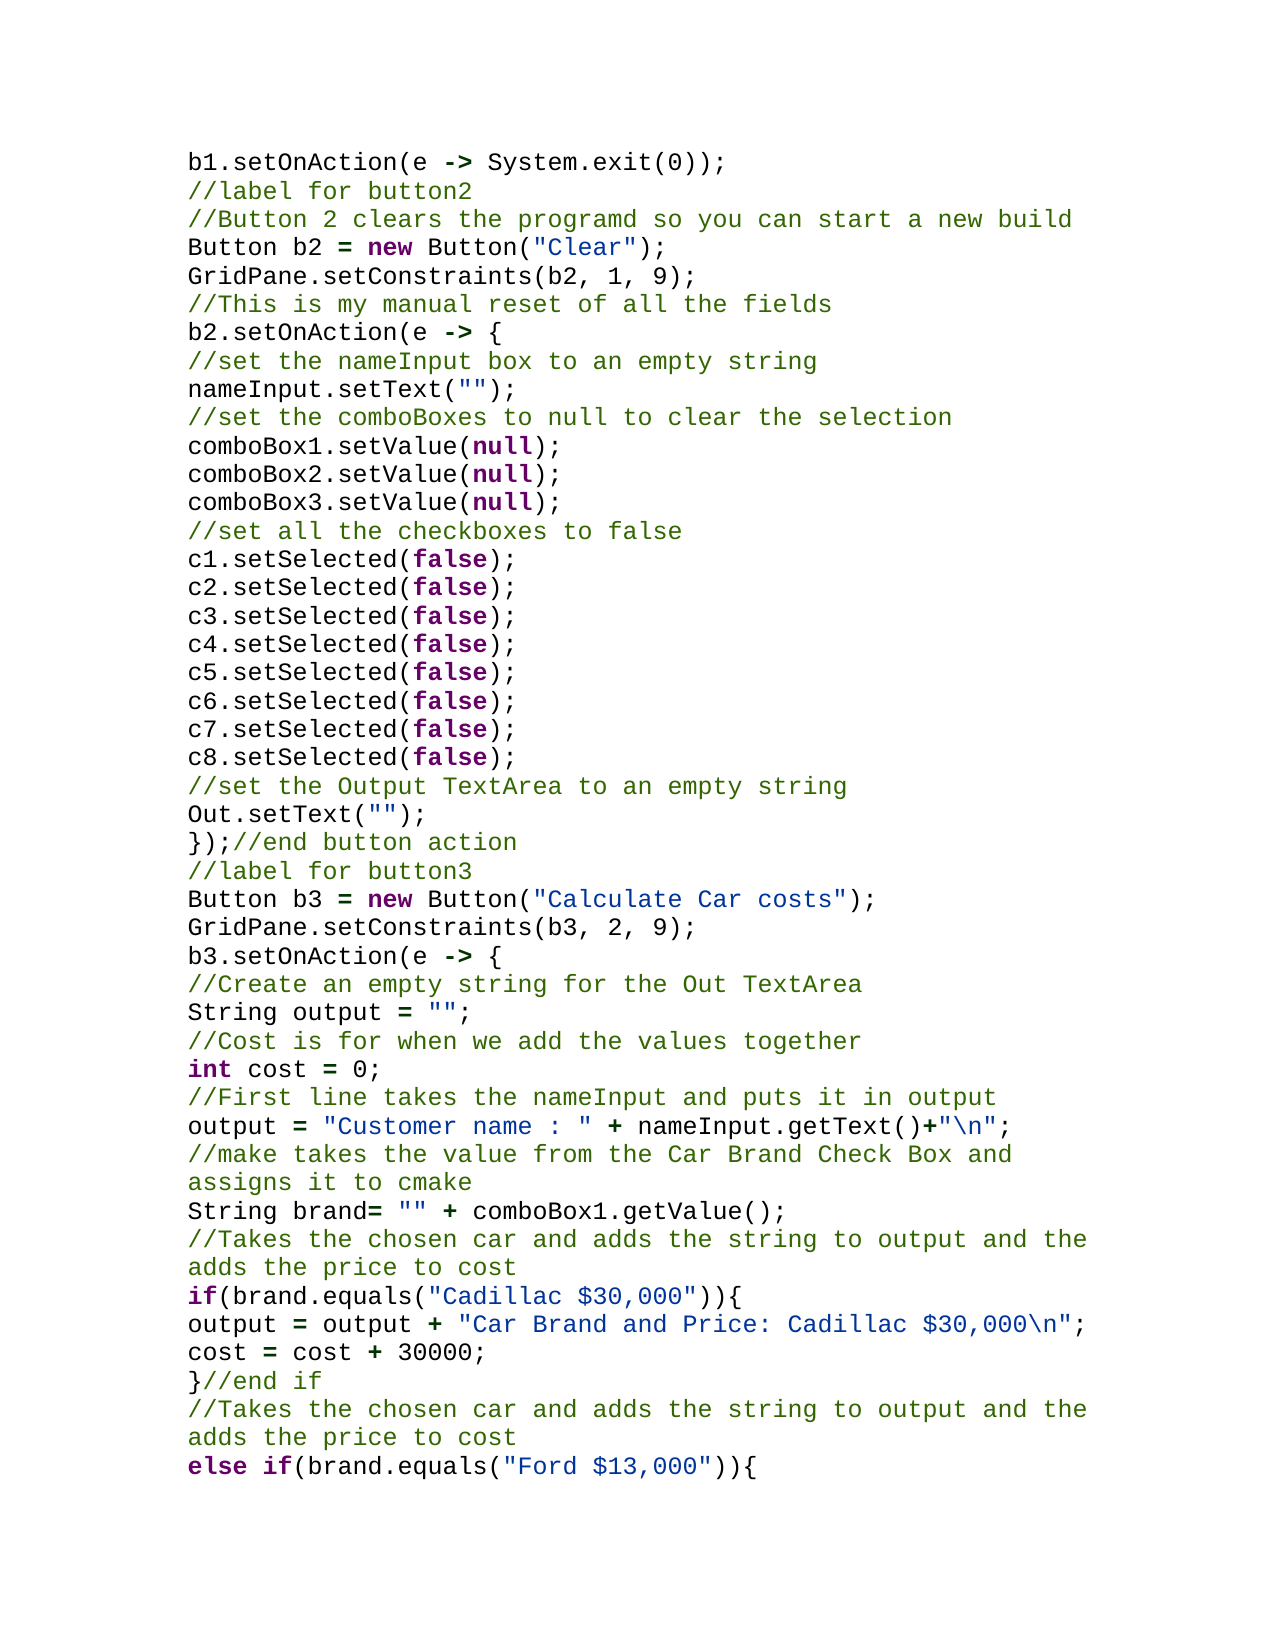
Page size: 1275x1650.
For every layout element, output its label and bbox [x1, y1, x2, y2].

text [187, 150, 1087, 490]
text [187, 490, 1087, 1482]
